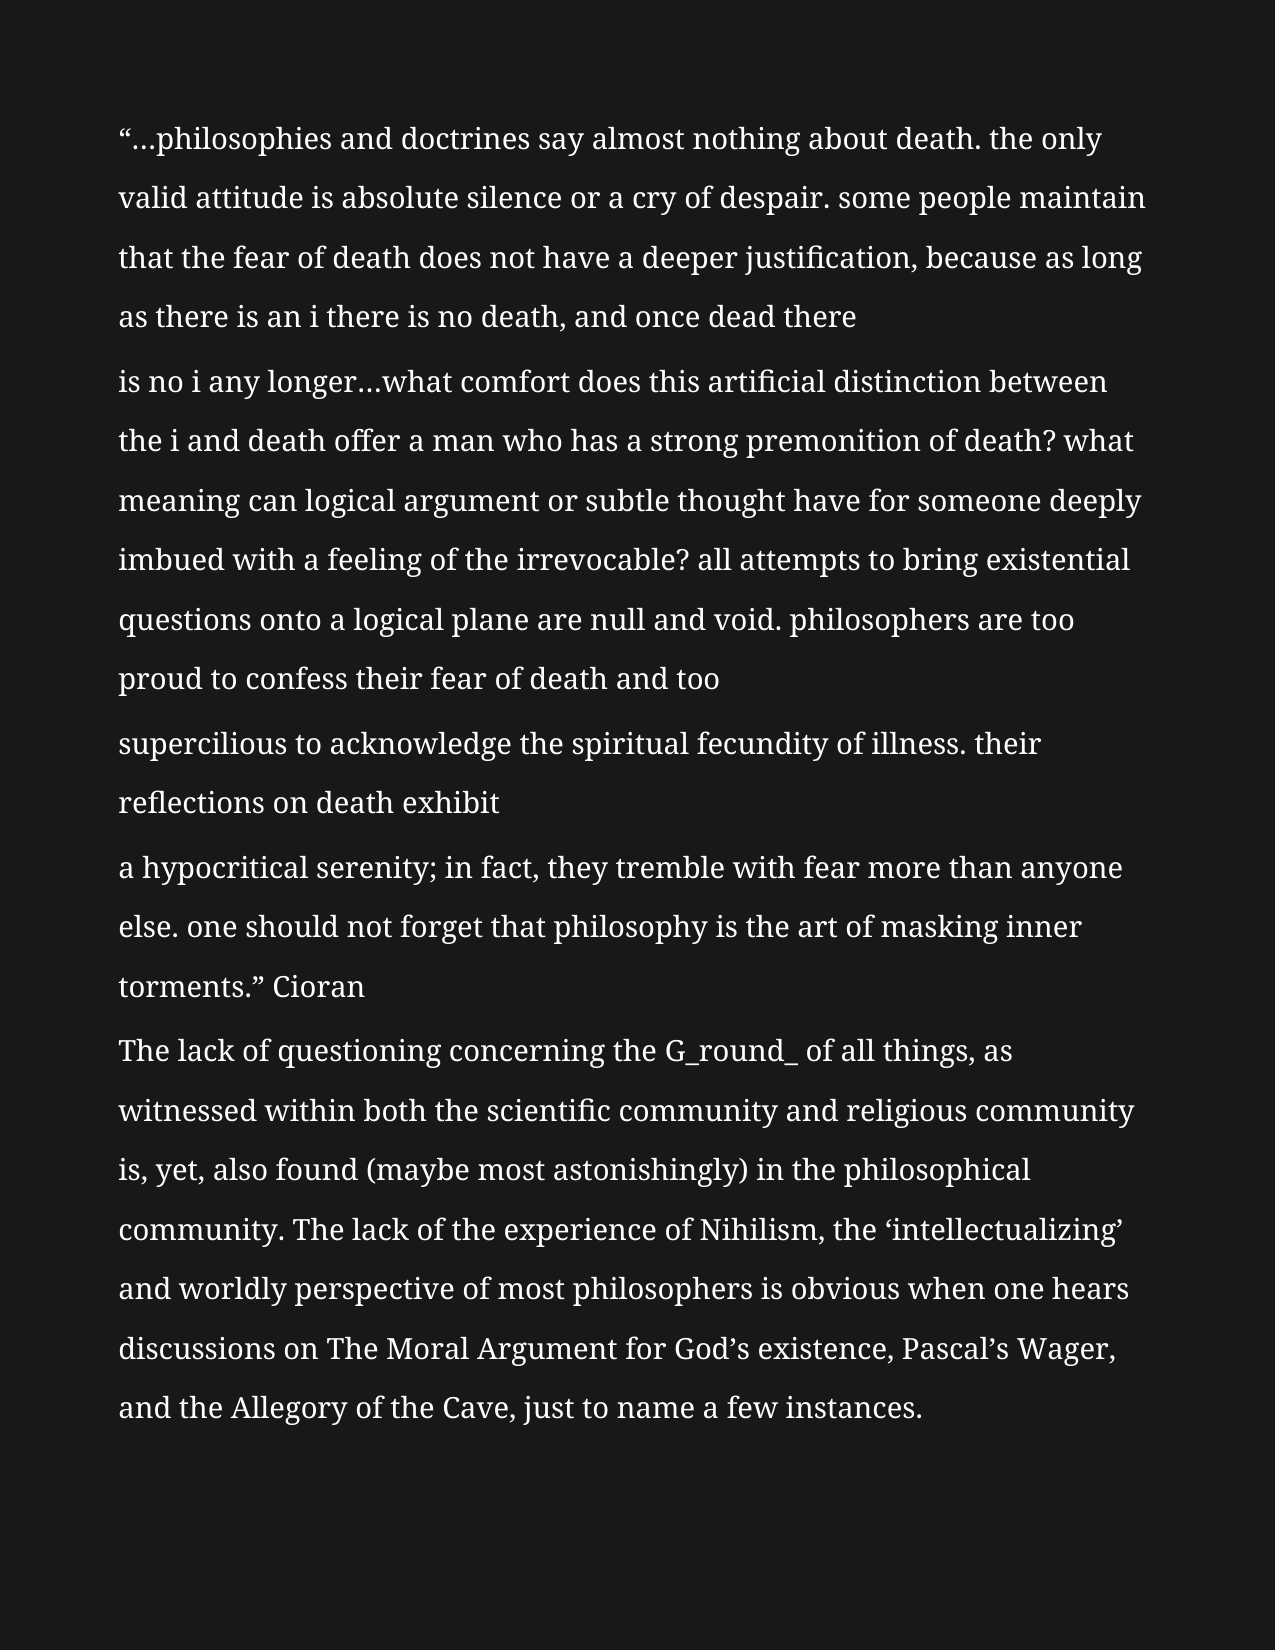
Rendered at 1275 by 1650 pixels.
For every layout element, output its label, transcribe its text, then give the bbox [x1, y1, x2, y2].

text “…philosophies and doctrines say almost nothing about death. the only valid attitude is absolute silence or a cry of despair. some people maintain that the fear of death does not have a deeper justification, because as long as there is an i there is no death, and once dead there [118, 118, 1157, 336]
text a hypocritical serenity; in fact, they tremble with fear more than anyone else. one should not forget that philosophy is the art of masking inner torments.” Cioran [118, 847, 1157, 1006]
text supercilious to acknowledge the spiritual fecundity of illness. their reflections on death exhibit [118, 723, 1157, 822]
text The lack of questioning concerning the G_round_ of all things, as witnessed within both the scientific community and religious community is, yet, also found (maybe most astonishingly) in the philosophical community. The lack of the experience of Nihilism, the ‘intellectualizing’ and worldly perspective of most philosophers is obvious when one hears discussions on The Moral Argument for God’s existence, Pascal’s Wager, and the Allegory of the Cave, just to name a few instances. [118, 1031, 1157, 1427]
text is no i any longer…what comfort does this artificial distinction between the i and death offer a man who has a strong premonition of death? what meaning can logical argument or subtle thought have for someone deeply imbued with a feeling of the irrevocable? all attempts to bring existential questions onto a logical plane are null and void. philosophers are too proud to confess their fear of death and too [118, 361, 1157, 698]
